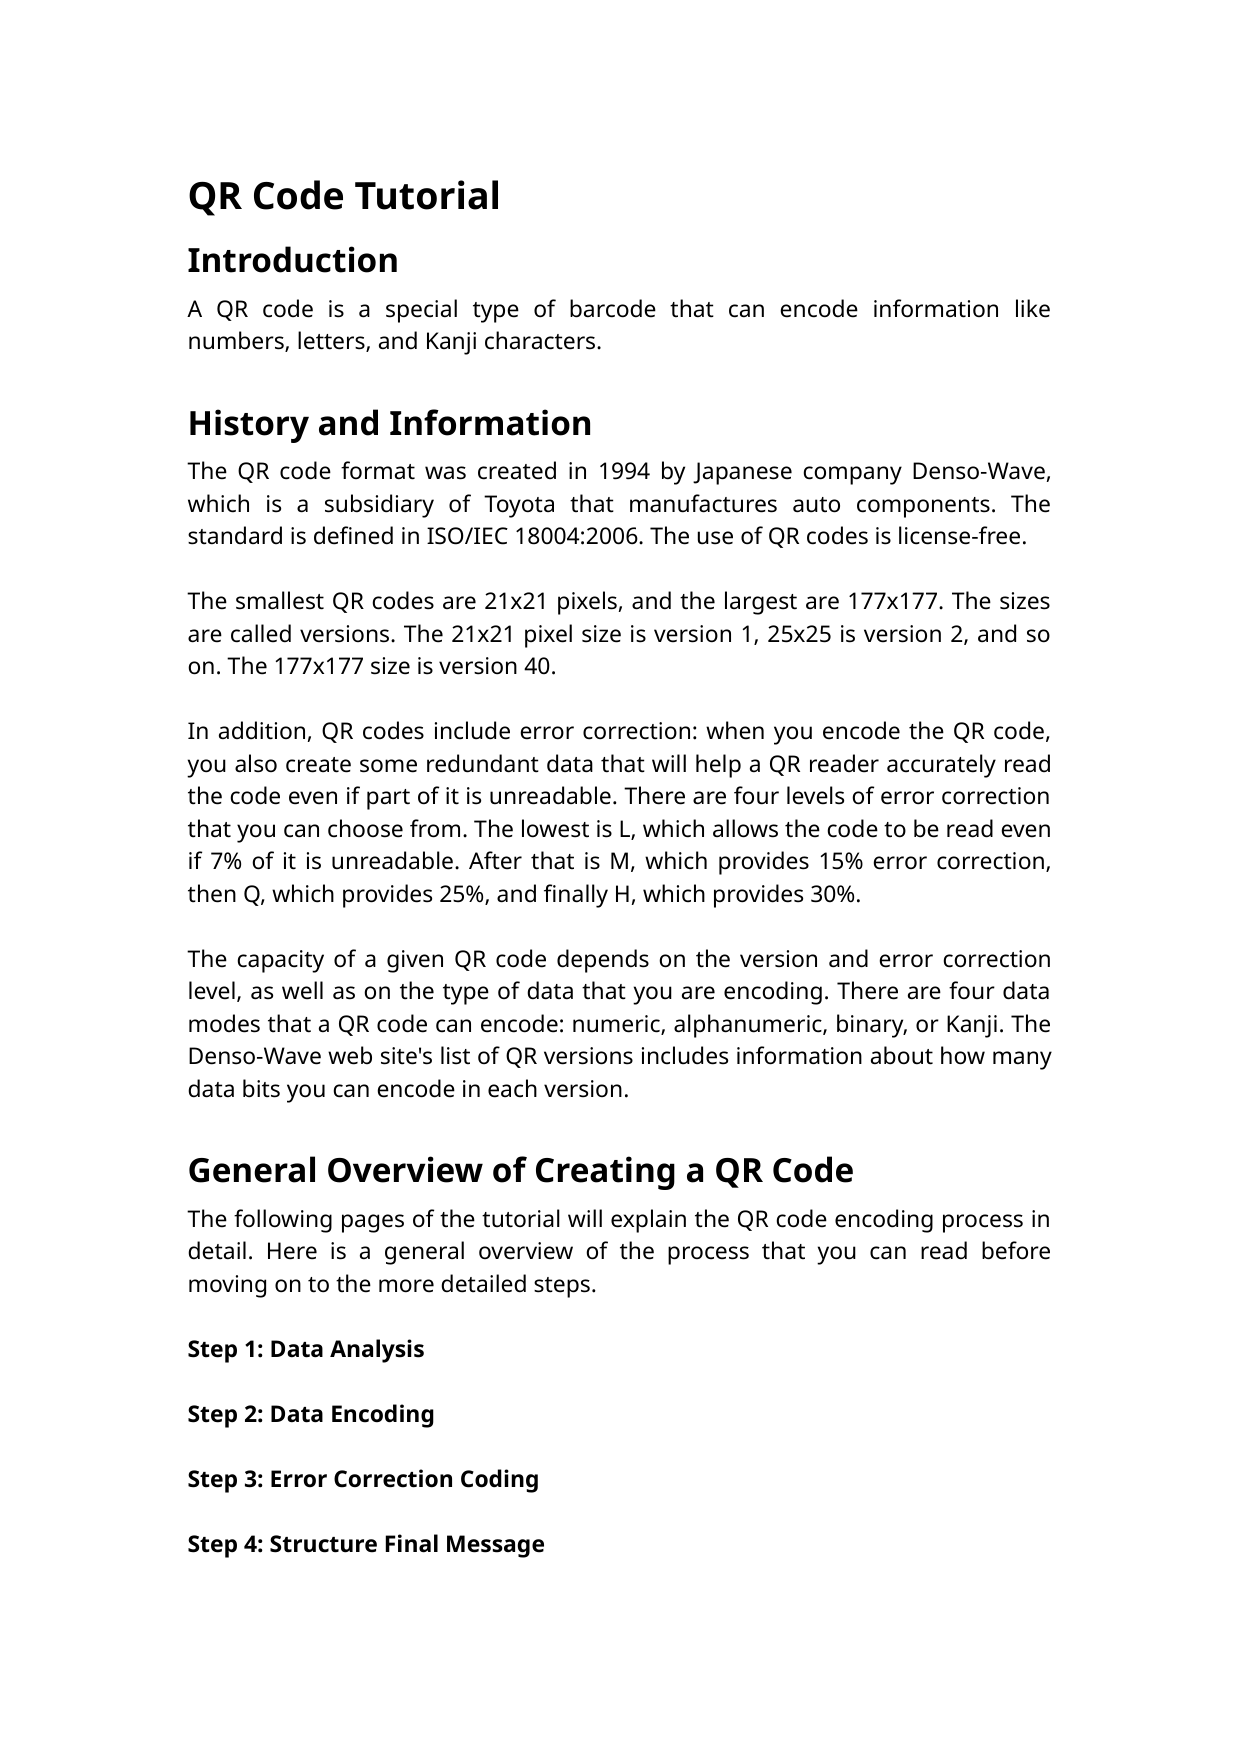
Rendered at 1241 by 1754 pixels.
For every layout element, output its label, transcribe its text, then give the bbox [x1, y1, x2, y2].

text The smallest QR codes are 21x21 pixels, and the largest are 177x177. The sizes are called versions. The 21x21 pixel size is version 1, 25x25 is version 2, and so on. The 177x177 size is version 40. [187, 584, 1053, 682]
text The following pages of the tutorial will explain the QR code encoding process in detail. Here is a general overview of the process that you can read before moving on to the more detailed steps. [187, 1202, 1053, 1299]
text Step 2: Data Encoding [187, 1397, 1053, 1429]
text Step 3: Error Correction Coding [187, 1462, 1053, 1494]
text QR Code Tutorial [187, 162, 1053, 227]
text In addition, QR codes include error correction: when you encode the QR code, you also create some redundant data that will help a QR reader accurately read the code even if part of it is unreadable. There are four levels of error correction that you can choose from. The lowest is L, which allows the code to be read even if 7% of it is unreadable. After that is M, which provides 15% error correction, then Q, which provides 25%, and finally H, which provides 30%. [187, 714, 1053, 909]
text Step 1: Data Analysis [187, 1332, 1053, 1364]
text Step 4: Structure Final Message [187, 1527, 1053, 1559]
text The QR code format was created in 1994 by Japanese company Denso-Wave, which is a subsidiary of Toyota that manufactures auto components. The standard is defined in ISO/IEC 18004:2006. The use of QR codes is license-free. [187, 454, 1053, 552]
text The capacity of a given QR code depends on the version and error correction level, as well as on the type of data that you are encoding. There are four data modes that a QR code can encode: numeric, alphanumeric, binary, or Kanji. The Denso-Wave web site's list of QR versions includes information about how many data bits you can encode in each version. [187, 942, 1053, 1104]
text History and Information [187, 389, 1053, 454]
text A QR code is a special type of barcode that can encode information like numbers, letters, and Kanji characters. [187, 292, 1053, 357]
text General Overview of Creating a QR Code [187, 1137, 1053, 1202]
text Introduction [187, 227, 1053, 292]
